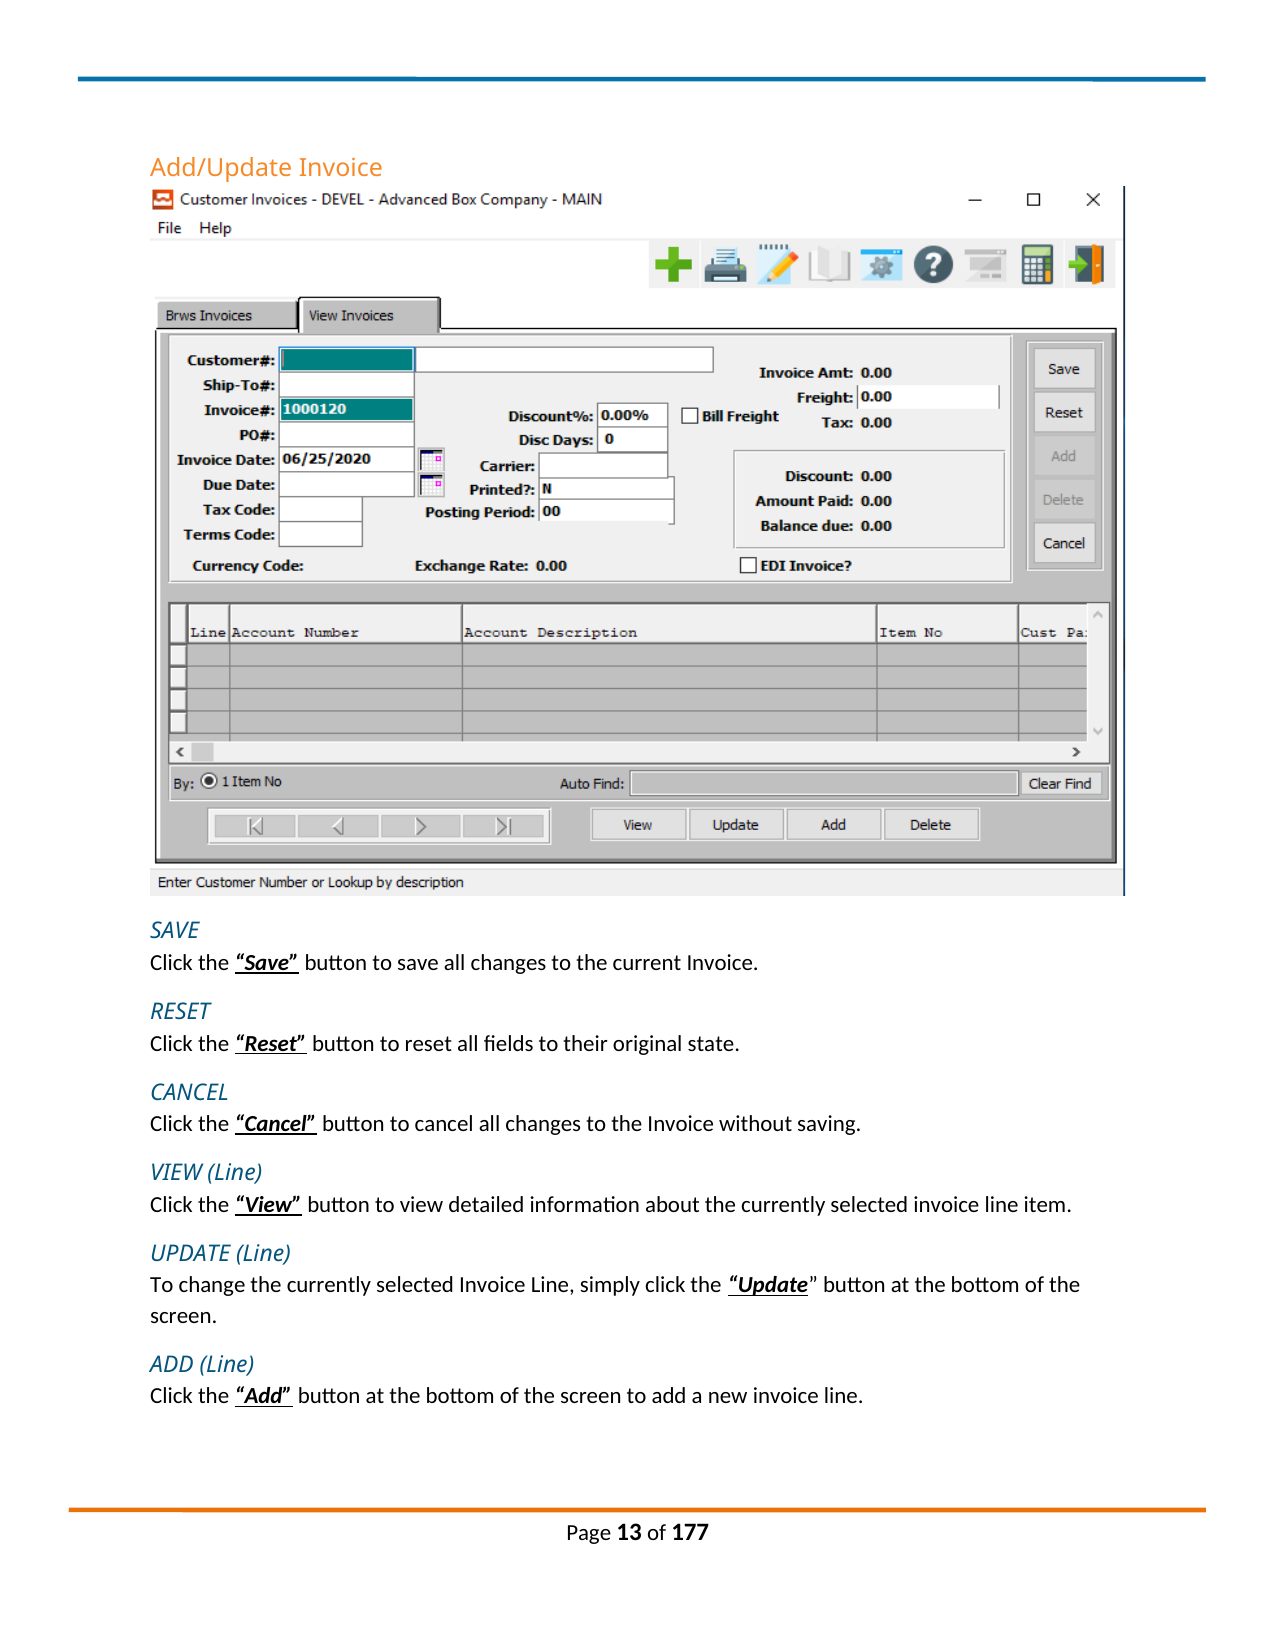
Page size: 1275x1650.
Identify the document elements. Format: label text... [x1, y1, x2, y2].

subtitle RESET [150, 995, 1125, 1026]
text To change the currently selected Invoice Line, simply click the “Update” button at the bottom of the screen. [150, 1271, 1125, 1329]
subtitle UPDATE (Line) [150, 1237, 1125, 1268]
text Click the “Add” button at the bottom of the screen to add a new invoice line. [150, 1381, 1125, 1409]
picture [150, 186, 1125, 896]
text Click the “Cancel” button to cancel all changes to the Invoice without saving. [150, 1109, 1125, 1137]
subtitle ADD (Line) [150, 1348, 1125, 1379]
subtitle SAVE [150, 914, 1125, 946]
subtitle Add/Update Invoice [150, 150, 1125, 184]
text Click the “Save” button to save all changes to the current Invoice. [150, 948, 1125, 976]
text Click the “Reset” button to reset all fields to their original state. [150, 1029, 1125, 1057]
subtitle VIEW (Line) [150, 1156, 1125, 1187]
text Click the “View” button to view detailed information about the currently selected invoice line item. [150, 1190, 1125, 1218]
subtitle CANCEL [150, 1076, 1125, 1107]
